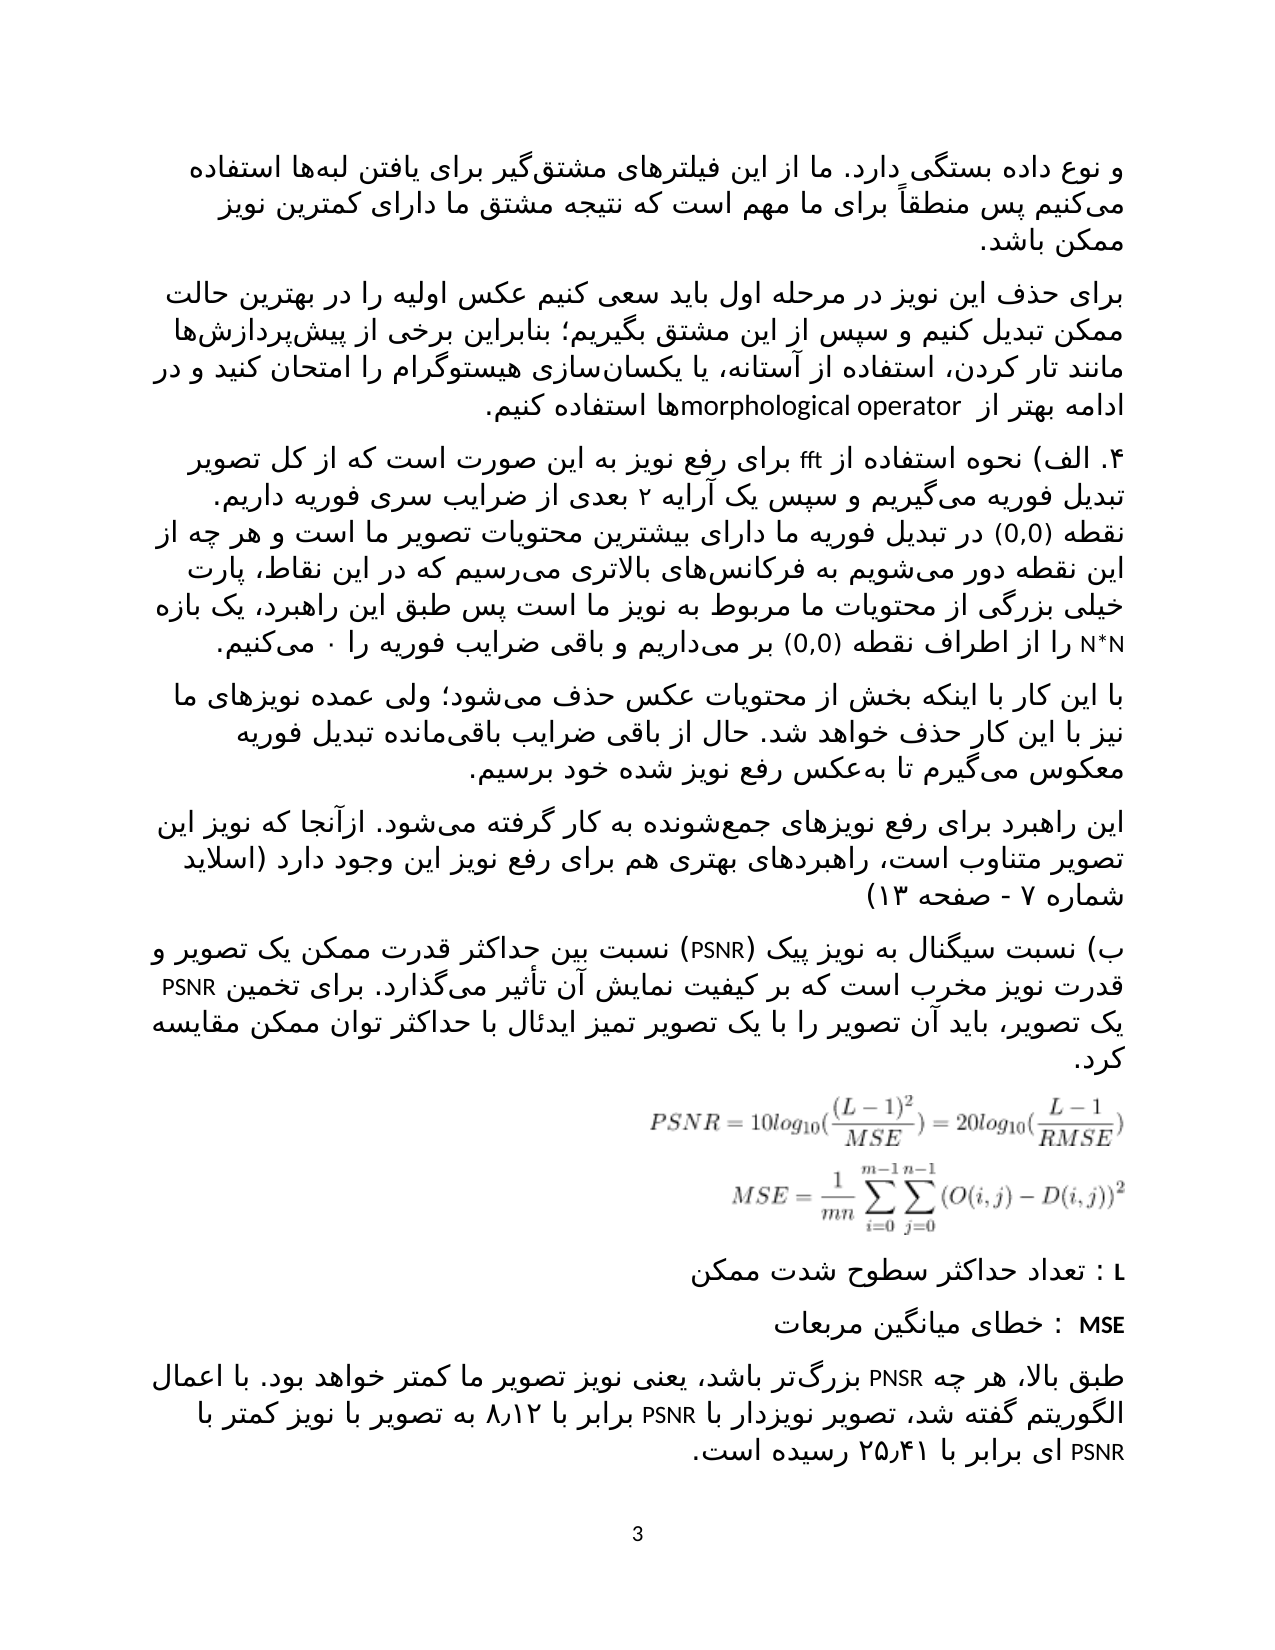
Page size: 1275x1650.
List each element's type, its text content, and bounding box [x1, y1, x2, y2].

picture [731, 1163, 1125, 1235]
picture [650, 1095, 1125, 1146]
text برای حذف این نویز در مرحله اول باید سعی کنیم عکس اولیه را در بهترین حالت ممکن تبدیل کنیم و سپس از این مشتق بگیریم؛ بنابراین برخی از پیش‌پردازش‌ها مانند تار کردن، استفاده از آستانه، یا یکسان‌سازی هیستوگرام را امتحان کنید و در ادامه بهتر از morphological operatorها استفاده کنیم. [150, 277, 1125, 422]
text ب) نسبت سیگنال به نویز پیک (PSNR) نسبت بین حداکثر قدرت ممکن یک تصویر و قدرت نویز مخرب است که بر کیفیت نمایش آن تأثیر می‌گذارد. برای تخمین PSNR یک تصویر، باید آن تصویر را با یک تصویر تمیز ایدئال با حداکثر توان ممکن مقایسه کرد. [150, 932, 1125, 1076]
text این راهبرد برای رفع نویزهای جمع‌شونده به کار گرفته می‌شود. ازآنجا که نویز این تصویر متناوب است، راهبردهای بهتری هم برای رفع نویز این وجود دارد (اسلاید شماره ۷ - صفحه ۱۳) [150, 805, 1125, 912]
text L : تعداد حداکثر سطوح شدت ممکن [150, 1253, 1125, 1287]
text طبق بالا، هر چه PNSR بزرگ‌تر باشد، یعنی نویز تصویر ما کمتر خواهد بود. با اعمال الگوریتم گفته شد، تصویر نویزدار با PSNR برابر با ۸٫۱۲ به تصویر با نویز کمتر با PSNR ای برابر با ۲۵٫۴۱ رسیده است. [150, 1360, 1125, 1468]
text با این کار با اینکه بخش از محتویات عکس حذف می‌شود؛ ولی عمده نویزهای ما نیز با این کار حذف خواهد شد. حال از باقی ضرایب باقی‌مانده تبدیل فوریه معکوس می‌گیرم تا به‌عکس رفع نویز شده خود برسیم. [150, 678, 1125, 786]
text ۴. الف) نحوه استفاده از fft برای رفع نویز به این صورت است که از کل تصویر تبدیل فوریه می‌گیریم و سپس یک آرایه ۲ بعدی از ضرایب سری فوریه داریم. نقطه (0,0) در تبدیل فوریه ما دارای بیشترین محتویات تصویر ما است و هر چه از این نقطه دور می‌شویم به فرکانس‌های بالاتری می‌رسیم که در این نقاط، پارت خیلی بزرگی از محتویات ما مربوط به نویز ما است پس طبق این راهبرد، یک بازه N*N را از اطراف نقطه (0,0) بر می‌داریم و باقی ضرایب فوریه را ۰ می‌کنیم. [150, 442, 1125, 659]
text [150, 150, 1125, 257]
text MSE : خطای میانگین مربعات [150, 1306, 1125, 1340]
